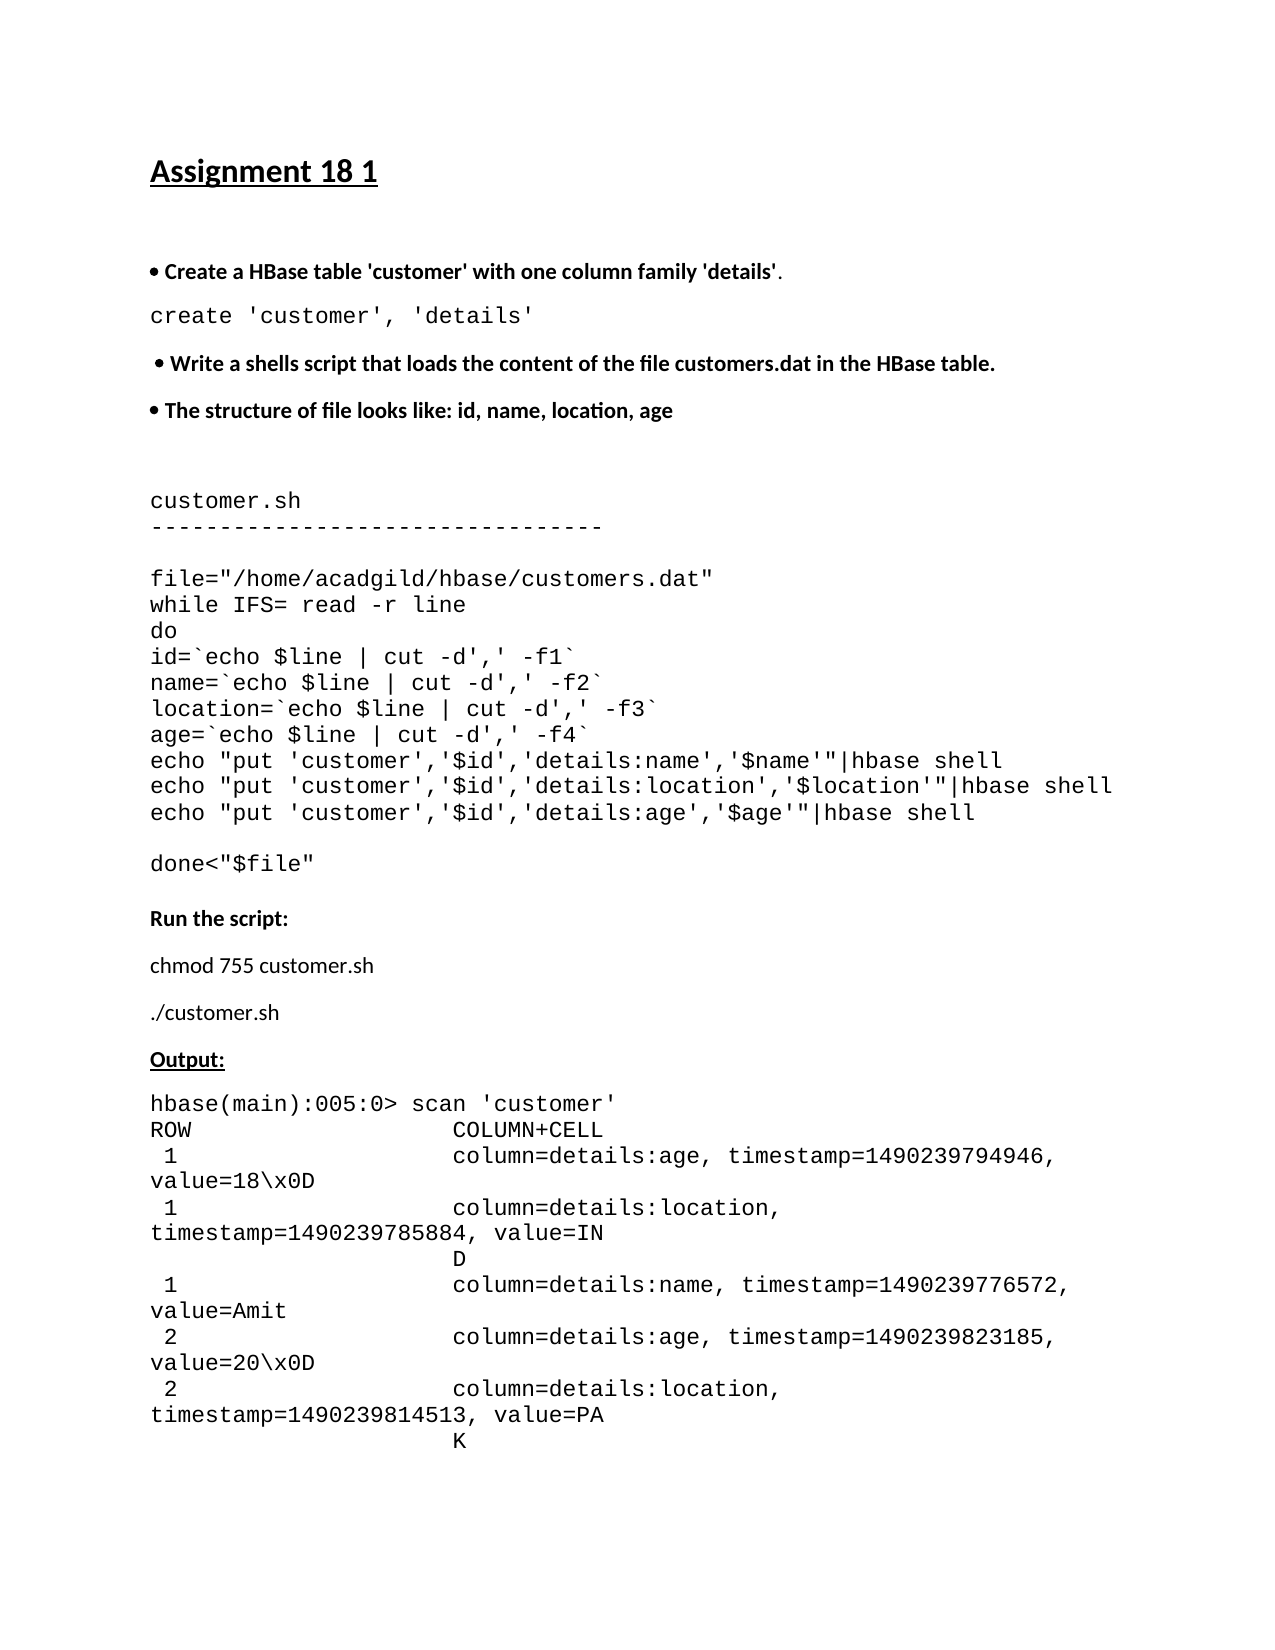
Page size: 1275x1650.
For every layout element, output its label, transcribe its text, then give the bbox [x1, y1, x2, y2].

text --------------------------------- [150, 516, 1125, 541]
text 1 column=details:name, timestamp=1490239776572, value=Amit [150, 1274, 1125, 1326]
text echo "put 'customer','$id','details:age','$age'"|hbase shell [150, 801, 1125, 827]
text customer.sh [150, 489, 1125, 516]
text create 'customer', 'details' [150, 304, 1125, 330]
text Create a HBase table 'customer' with one column family 'details'. [150, 257, 1125, 286]
text id=`echo $line | cut -d',' -f1` [150, 645, 1125, 671]
text do [150, 619, 1125, 645]
text age=`echo $line | cut -d',' -f4` [150, 723, 1125, 749]
text Run the script: [150, 904, 1125, 933]
text Assignment 18 1 [150, 150, 1125, 191]
text chmod 755 customer.sh [150, 951, 1125, 979]
text D [150, 1248, 1125, 1274]
text Output: [150, 1045, 1125, 1073]
text while IFS= read -r line [150, 593, 1125, 619]
text location=`echo $line | cut -d',' -f3` [150, 697, 1125, 723]
text 2 column=details:age, timestamp=1490239823185, value=20\x0D [150, 1326, 1125, 1377]
text ./customer.sh [150, 998, 1125, 1026]
text done<"$file" [150, 853, 1125, 879]
text 1 column=details:age, timestamp=1490239794946, value=18\x0D [150, 1144, 1125, 1196]
text echo "put 'customer','$id','details:name','$name'"|hbase shell [150, 749, 1125, 775]
text 2 column=details:location, timestamp=1490239814513, value=PA [150, 1377, 1125, 1429]
text The structure of file looks like: id, name, location, age [150, 396, 1125, 424]
text echo "put 'customer','$id','details:location','$location'"|hbase shell [150, 775, 1125, 801]
text 1 column=details:location, timestamp=1490239785884, value=IN [150, 1196, 1125, 1248]
text Write a shells script that loads the content of the file customers.dat in the HBase table. [150, 349, 1125, 377]
text file="/home/acadgild/hbase/customers.dat" [150, 567, 1125, 593]
text hbase(main):005:0> scan 'customer' [150, 1092, 1125, 1118]
text name=`echo $line | cut -d',' -f2` [150, 671, 1125, 697]
text K [150, 1429, 1125, 1455]
text ROW COLUMN+CELL [150, 1118, 1125, 1144]
